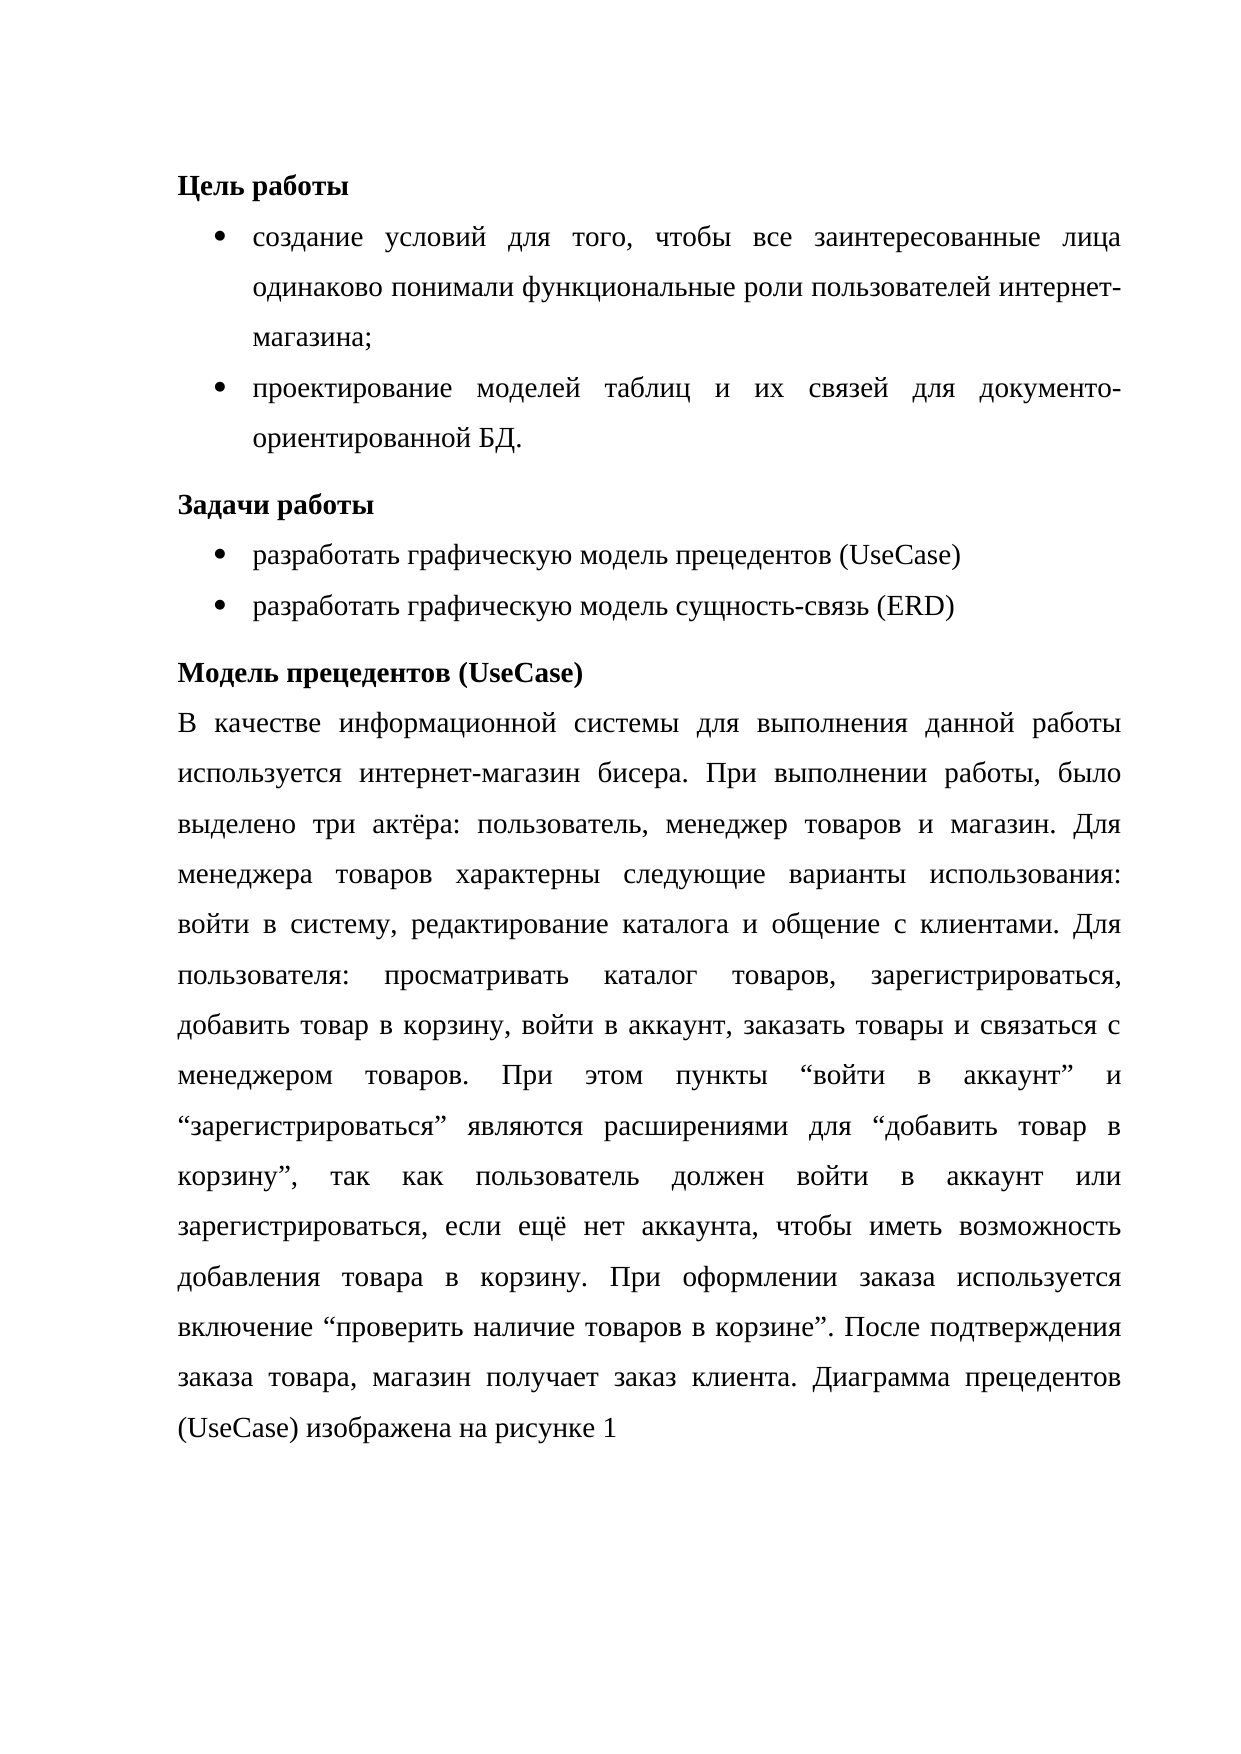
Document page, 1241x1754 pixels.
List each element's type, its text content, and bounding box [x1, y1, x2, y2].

list создание условий для того, чтобы все заинтересованные лица одинаково понимали функциональные роли пользователей интернет-магазина; [215, 219, 1122, 353]
list разработать графическую модель сущность-связь (ERD) [215, 588, 1122, 622]
list разработать графическую модель прецедентов (UseCase) [215, 537, 1122, 571]
text Задачи работы [177, 487, 1122, 521]
text В качестве информационной системы для выполнения данной работы используется интернет-магазин бисера. При выполнении работы, было выделено три актёра: пользователь, менеджер товаров и магазин. Для менеджера товаров характерны следующие варианты использования: войти в систему, редактирование каталога и общение с клиентами. Для пользователя: просматривать каталог товаров, зарегистрироваться, добавить товар в корзину, войти в аккаунт, заказать товары и связаться с менеджером товаров. При этом пункты “войти в аккаунт” и “зарегистрироваться” являются расширениями для “добавить товар в корзину”, так как пользователь должен войти в аккаунт или зарегистрироваться, если ещё нет аккаунта, чтобы иметь возможность добавления товара в корзину. При оформлении заказа используется включение “проверить наличие товаров в корзине”. После подтверждения заказа товара, магазин получает заказ клиента. Диаграмма прецедентов (UseCase) изображена на рисунке 1 [177, 705, 1122, 1443]
list проектирование моделей таблиц и их связей для документо-ориентированной БД. [215, 370, 1122, 454]
text Модель прецедентов (UseCase) [177, 655, 1122, 688]
text Цель работы [177, 168, 1122, 202]
